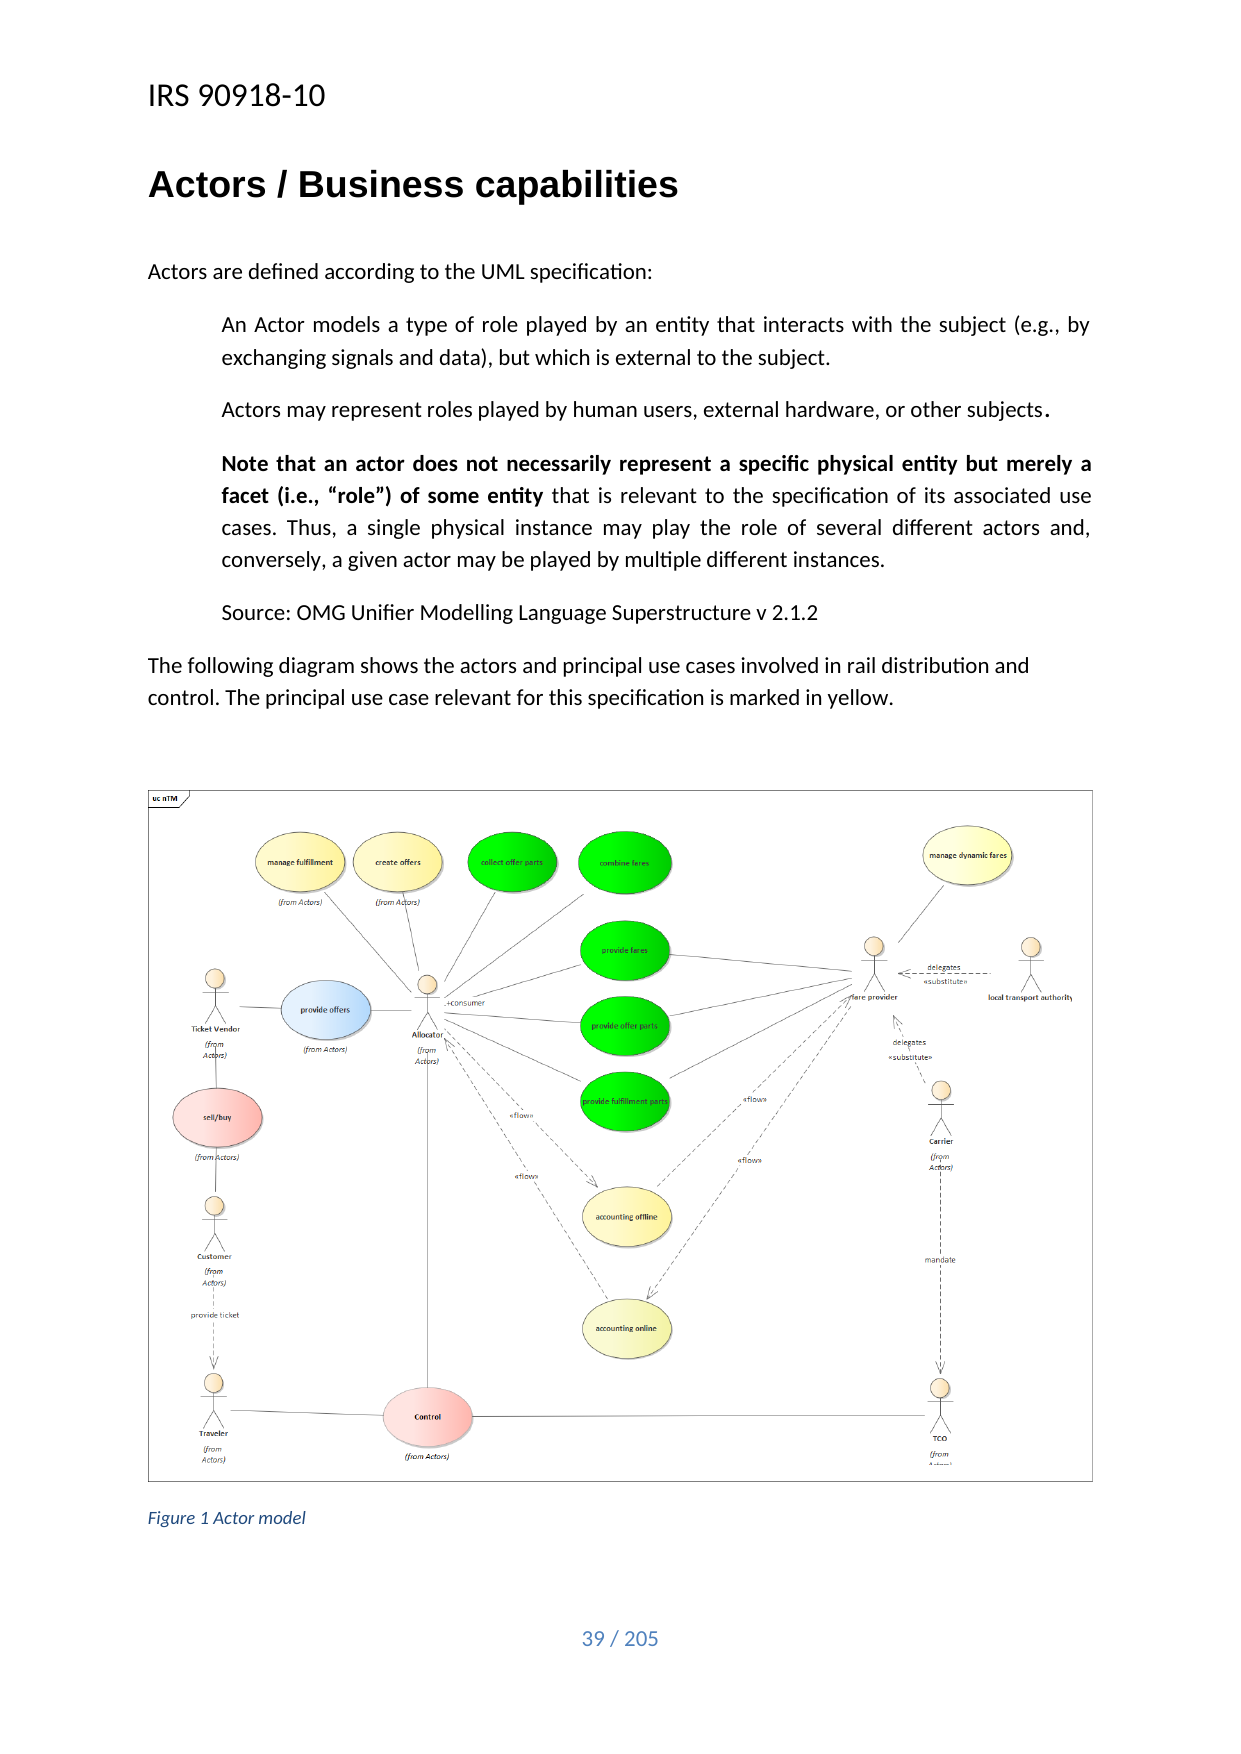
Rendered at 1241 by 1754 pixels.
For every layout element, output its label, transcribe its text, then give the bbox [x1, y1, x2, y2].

text Note that an actor does not necessarily represent a specific physical entity but merely a facet (i.e., “role”) of some entity that is relevant to the specification of its associated use cases. Thus, a single physical instance may play the role of several different actors and, conversely, a given actor may be played by multiple different instances. [221, 449, 1092, 573]
text Figure 1 Actor model [148, 1507, 1093, 1529]
text Actors are defined according to the UML specification: [148, 257, 1093, 285]
text Actors may represent roles played by human users, external hardware, or other subjects. [221, 396, 1092, 424]
text An Actor models a type of role played by an entity that interacts with the subject (e.g., by exchanging signals and data), but which is external to the subject. [221, 310, 1092, 371]
picture [147, 789, 1093, 1482]
text Source: OMG Unifier Modelling Language Superstructure v 2.1.2 [221, 598, 1093, 626]
text Actors / Business capabilities [148, 163, 1093, 206]
text The following diagram shows the actors and principal use cases involved in rail distribution and control. The principal use case relevant for this specification is marked in yellow. [148, 651, 1093, 711]
